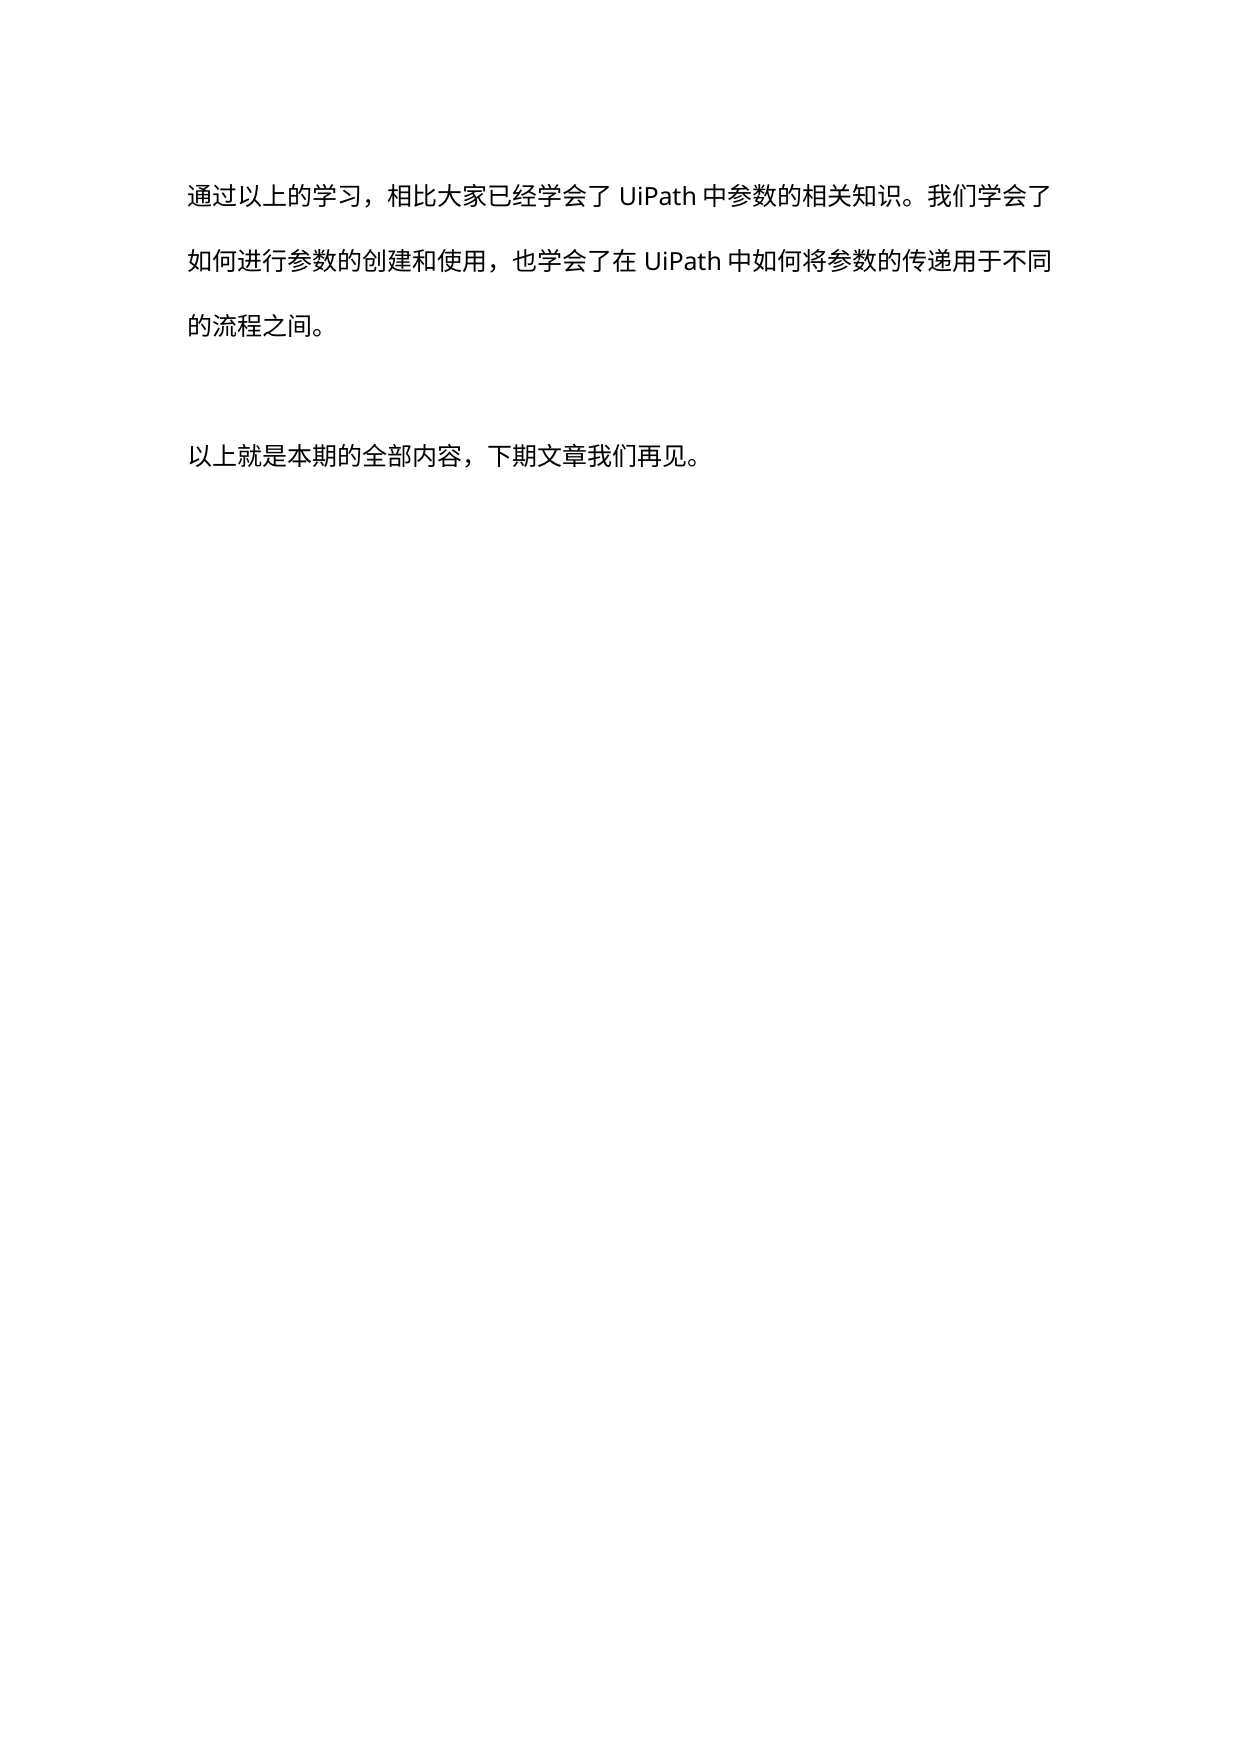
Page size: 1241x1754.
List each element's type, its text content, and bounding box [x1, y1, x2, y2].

text 通过以上的学习，相比大家已经学会了UiPath中参数的相关知识。我们学会了如何进行参数的创建和使用，也学会了在UiPath中如何将参数的传递用于不同的流程之间。 [187, 162, 1053, 357]
text 以上就是本期的全部内容，下期文章我们再见。 [187, 422, 1053, 487]
